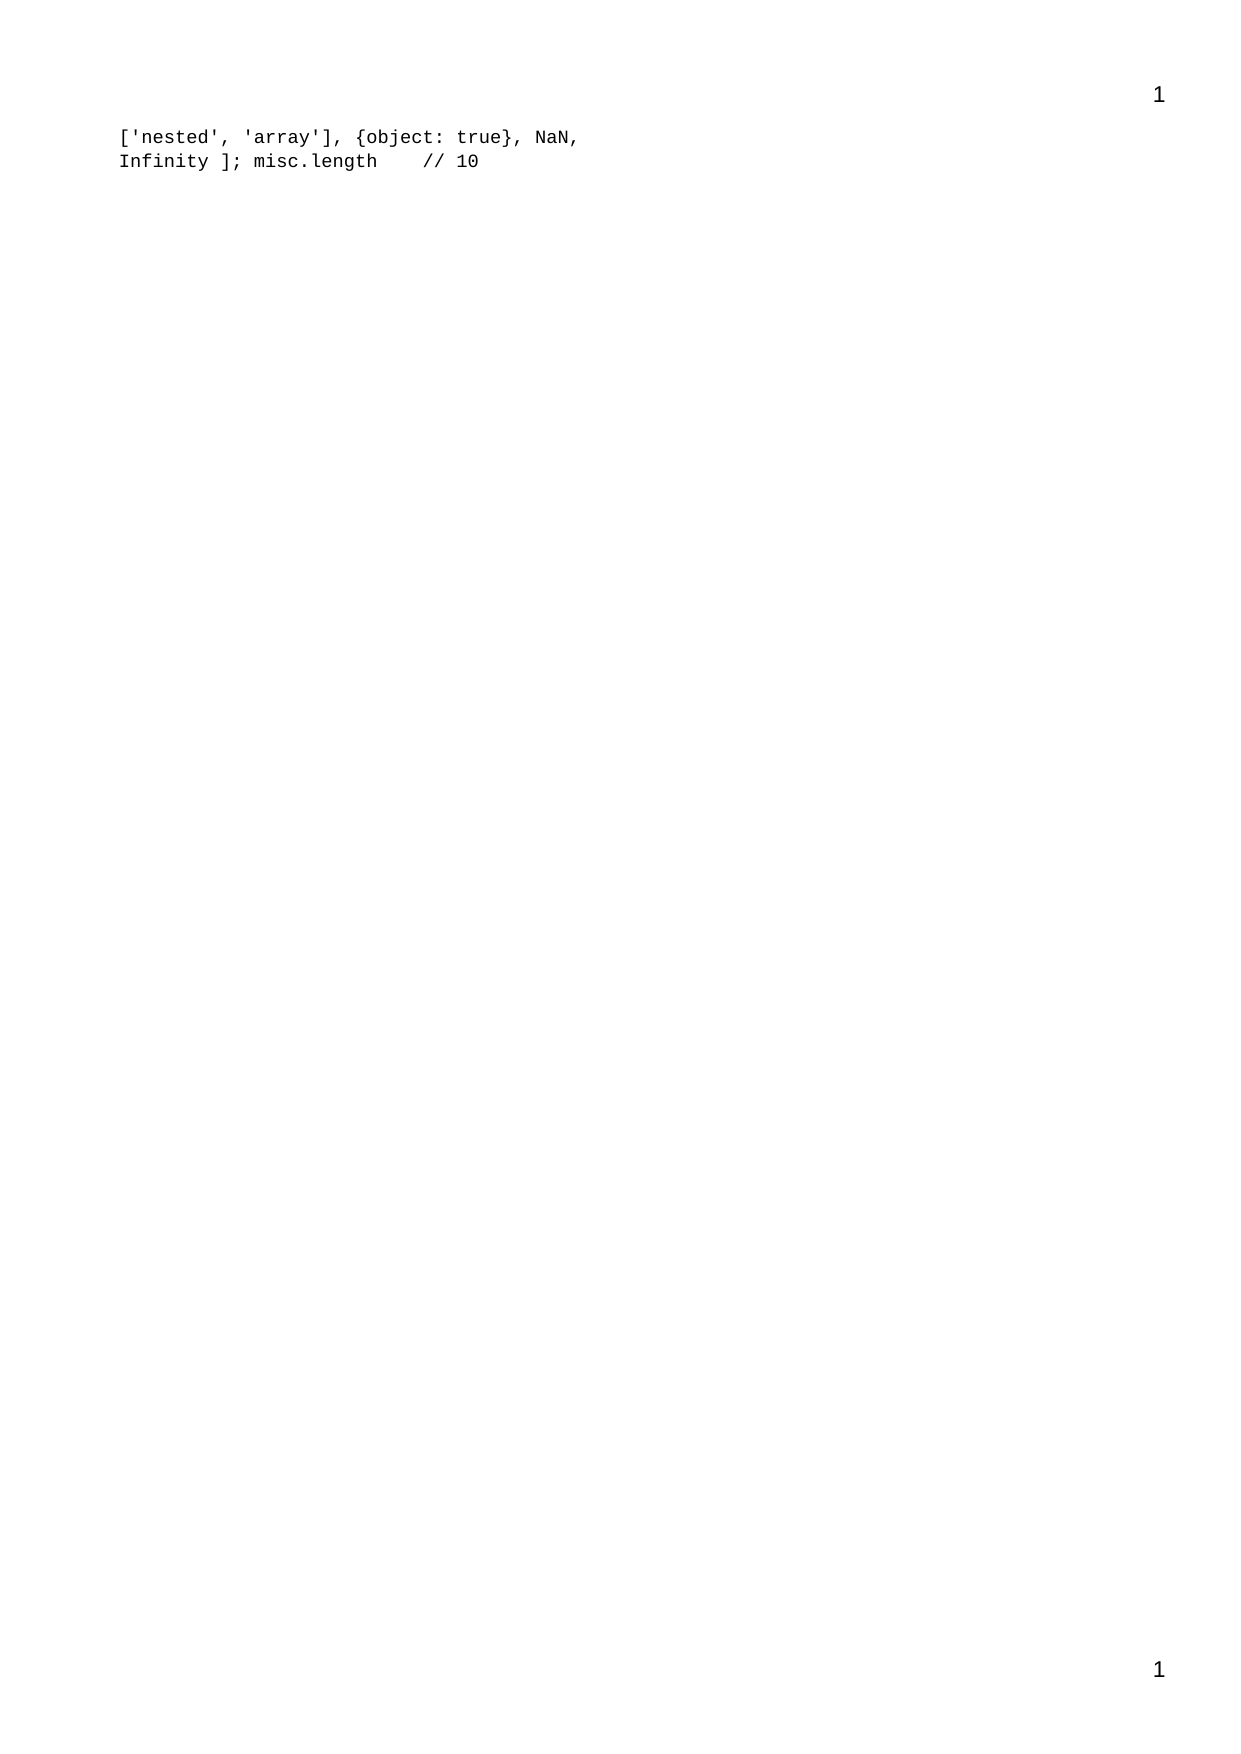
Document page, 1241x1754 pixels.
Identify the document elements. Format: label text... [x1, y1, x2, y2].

text ['nested', 'array'], {object: true}, NaN, [73, 128, 1164, 149]
text Infinity ]; misc.length // 10 [73, 152, 838, 173]
